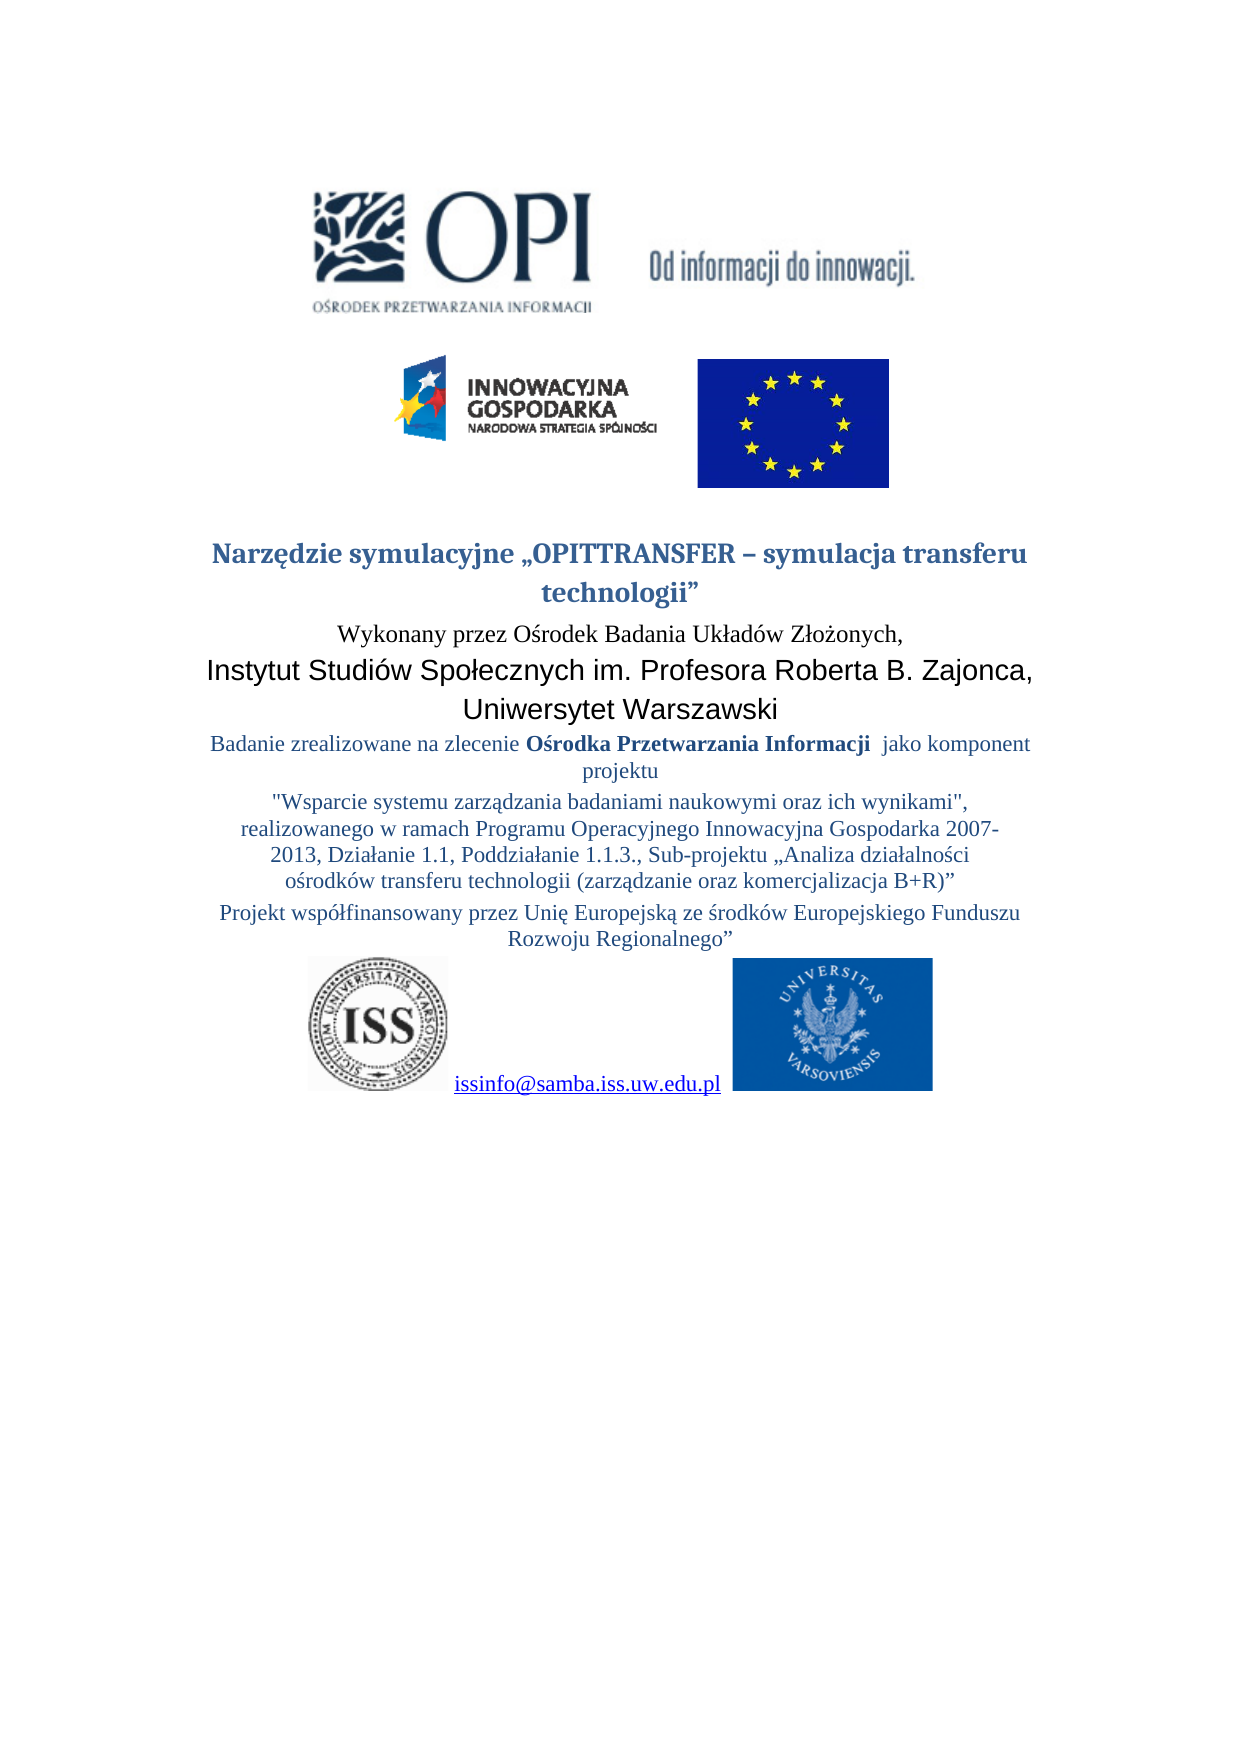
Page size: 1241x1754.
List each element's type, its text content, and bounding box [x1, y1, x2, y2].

text Projekt współfinansowany przez Unię Europejską ze środków Europejskiego Funduszu Rozwoju Regionalnego” [179, 899, 1061, 952]
subtitle Narzędzie symulacyjne „OPITTRANSFER – symulacja transferu technologii” [148, 537, 1093, 609]
text Instytut Studiów Społecznych im. Profesora Roberta B. Zajonca, [148, 653, 1093, 687]
text Wykonany przez Ośrodek Badania Układów Złożonych, [148, 619, 1093, 648]
picture [697, 359, 889, 488]
picture [732, 958, 933, 1091]
picture [307, 956, 449, 1091]
text Badanie zrealizowane na zlecenie Ośrodka Przetwarzania Informacji jako komponent projektu [179, 731, 1061, 783]
text Uniwersytet Warszawski [148, 692, 1093, 725]
picture [311, 176, 929, 314]
text "Wsparcie systemu zarządzania badaniami naukowymi oraz ich wynikami", realizowanego w ramach Programu Operacyjnego Innowacyjna Gospodarka 2007-2013, Działanie 1.1, Poddziałanie 1.1.3., Sub-projektu „Analiza działalności ośrodków transferu technologii (zarządzanie oraz komercjalizacja B+R)” [226, 788, 1014, 894]
